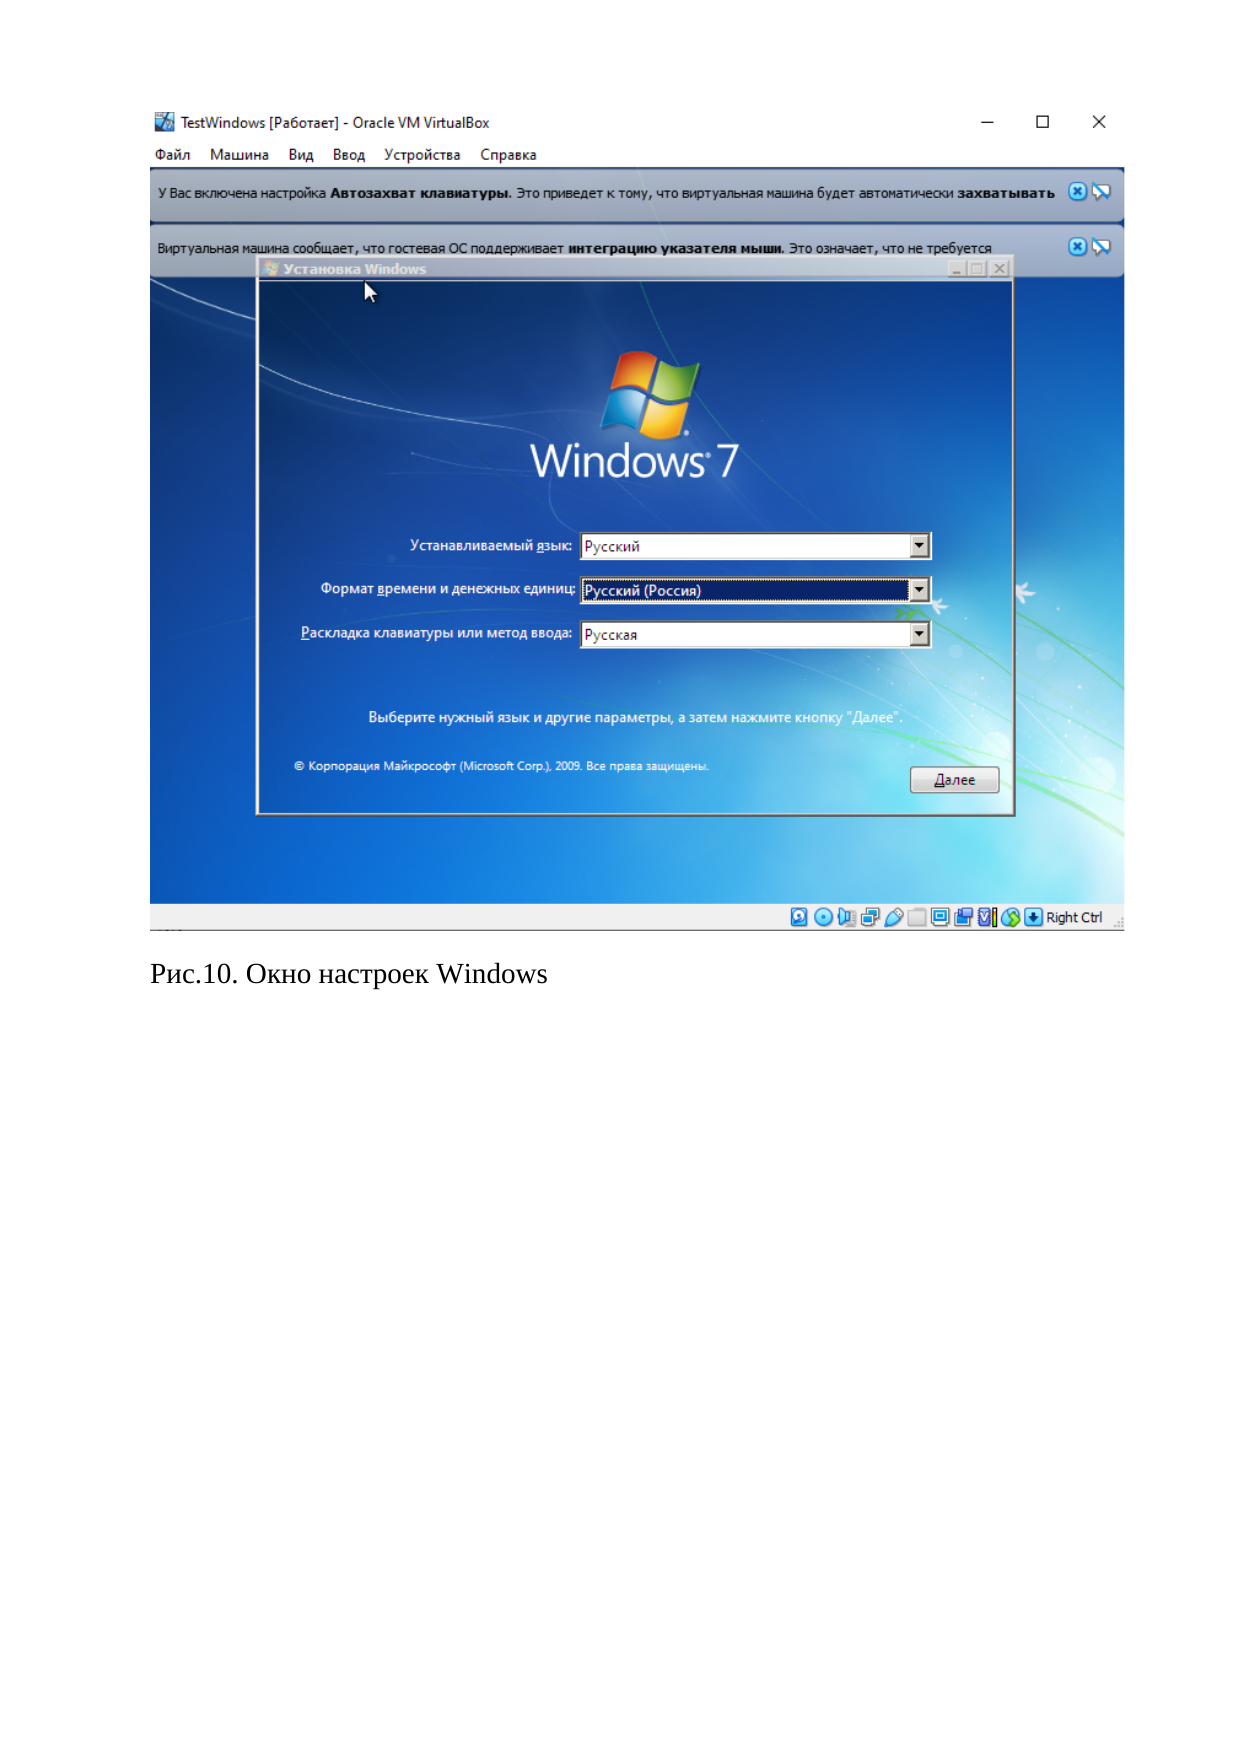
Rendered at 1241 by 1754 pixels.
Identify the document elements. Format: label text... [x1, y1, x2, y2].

picture [150, 112, 1125, 931]
text Рис.10. Окно настроек Windows [150, 956, 1188, 989]
